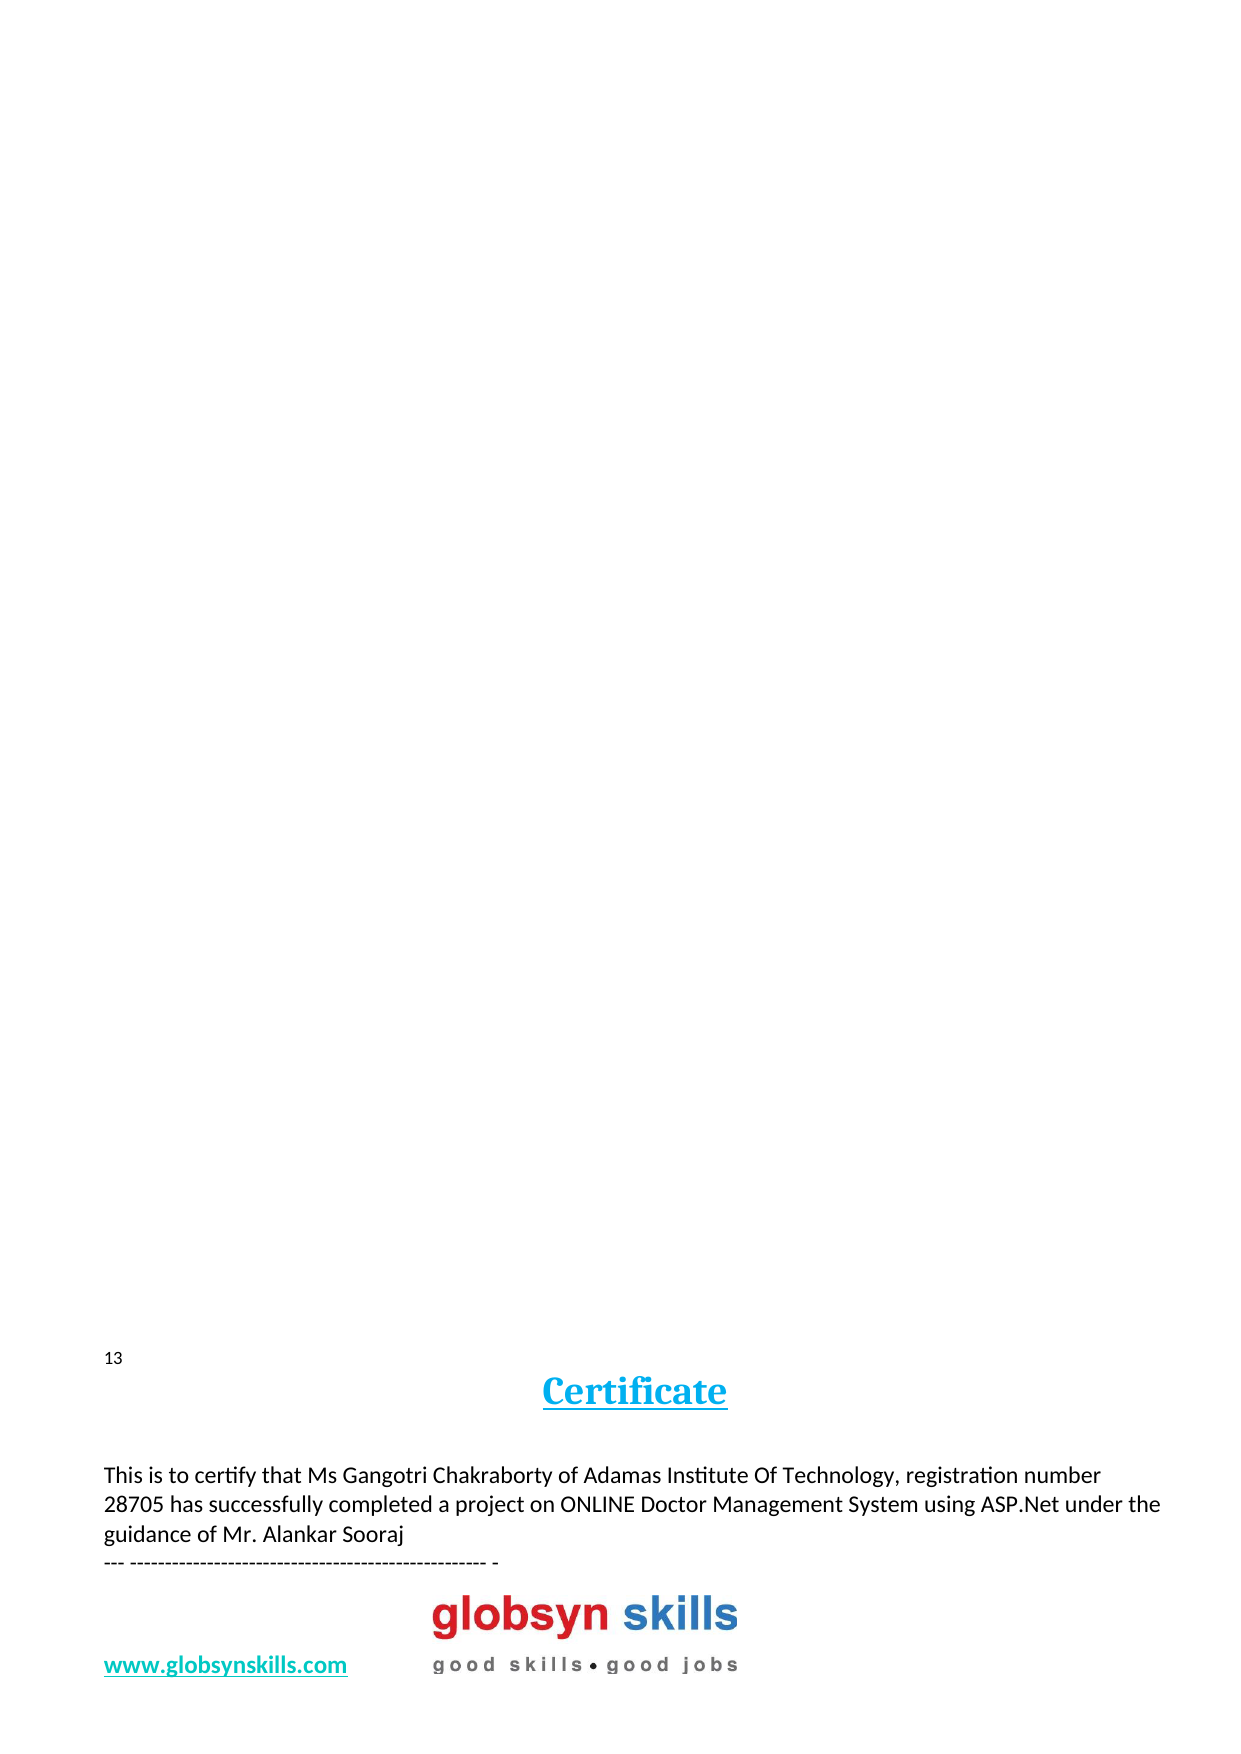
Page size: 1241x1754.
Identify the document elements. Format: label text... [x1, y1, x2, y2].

text 13 [103, 1346, 1167, 1369]
text Certificate [103, 1369, 1167, 1415]
text This is to certify that Ms Gangotri Chakraborty of Adamas Institute Of Technology, registration number 28705 has successfully completed a project on ONLINE Doctor Management System using ASP.Net under the guidance of Mr. Alankar Sooraj [103, 1460, 1167, 1548]
text --- --------------------------------------------------- - [103, 1548, 1167, 1576]
